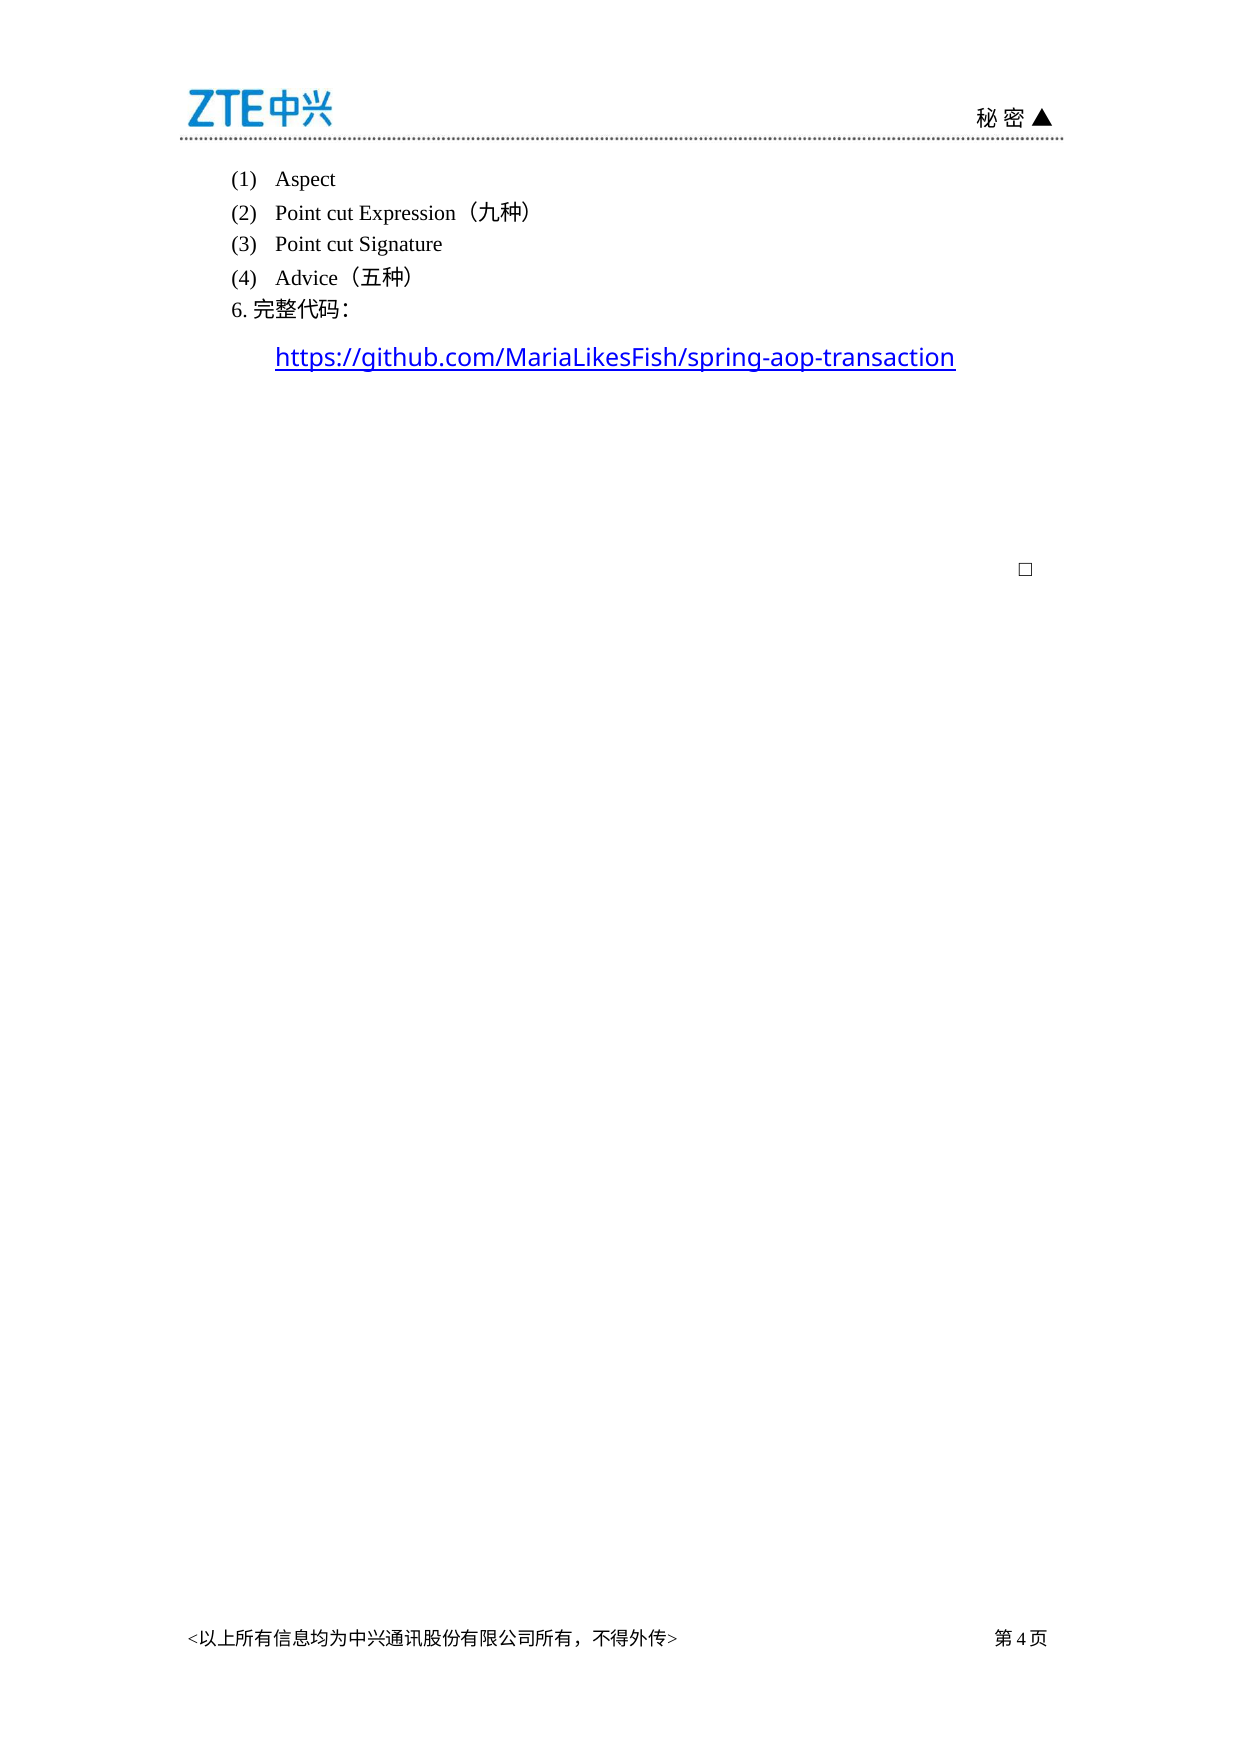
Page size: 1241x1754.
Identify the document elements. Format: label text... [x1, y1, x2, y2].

list Aspect [231, 162, 1053, 194]
picture [187, 88, 333, 127]
picture [179, 134, 1064, 143]
list Point cut Signature [231, 227, 1053, 259]
list https://github.com/MariaLikesFish/spring-aop-transaction [231, 324, 1053, 389]
list 完整代码： [231, 292, 1053, 324]
list Advice（五种） [231, 259, 1053, 292]
list Point cut Expression（九种） [231, 194, 1053, 227]
text □ [975, 552, 1053, 584]
